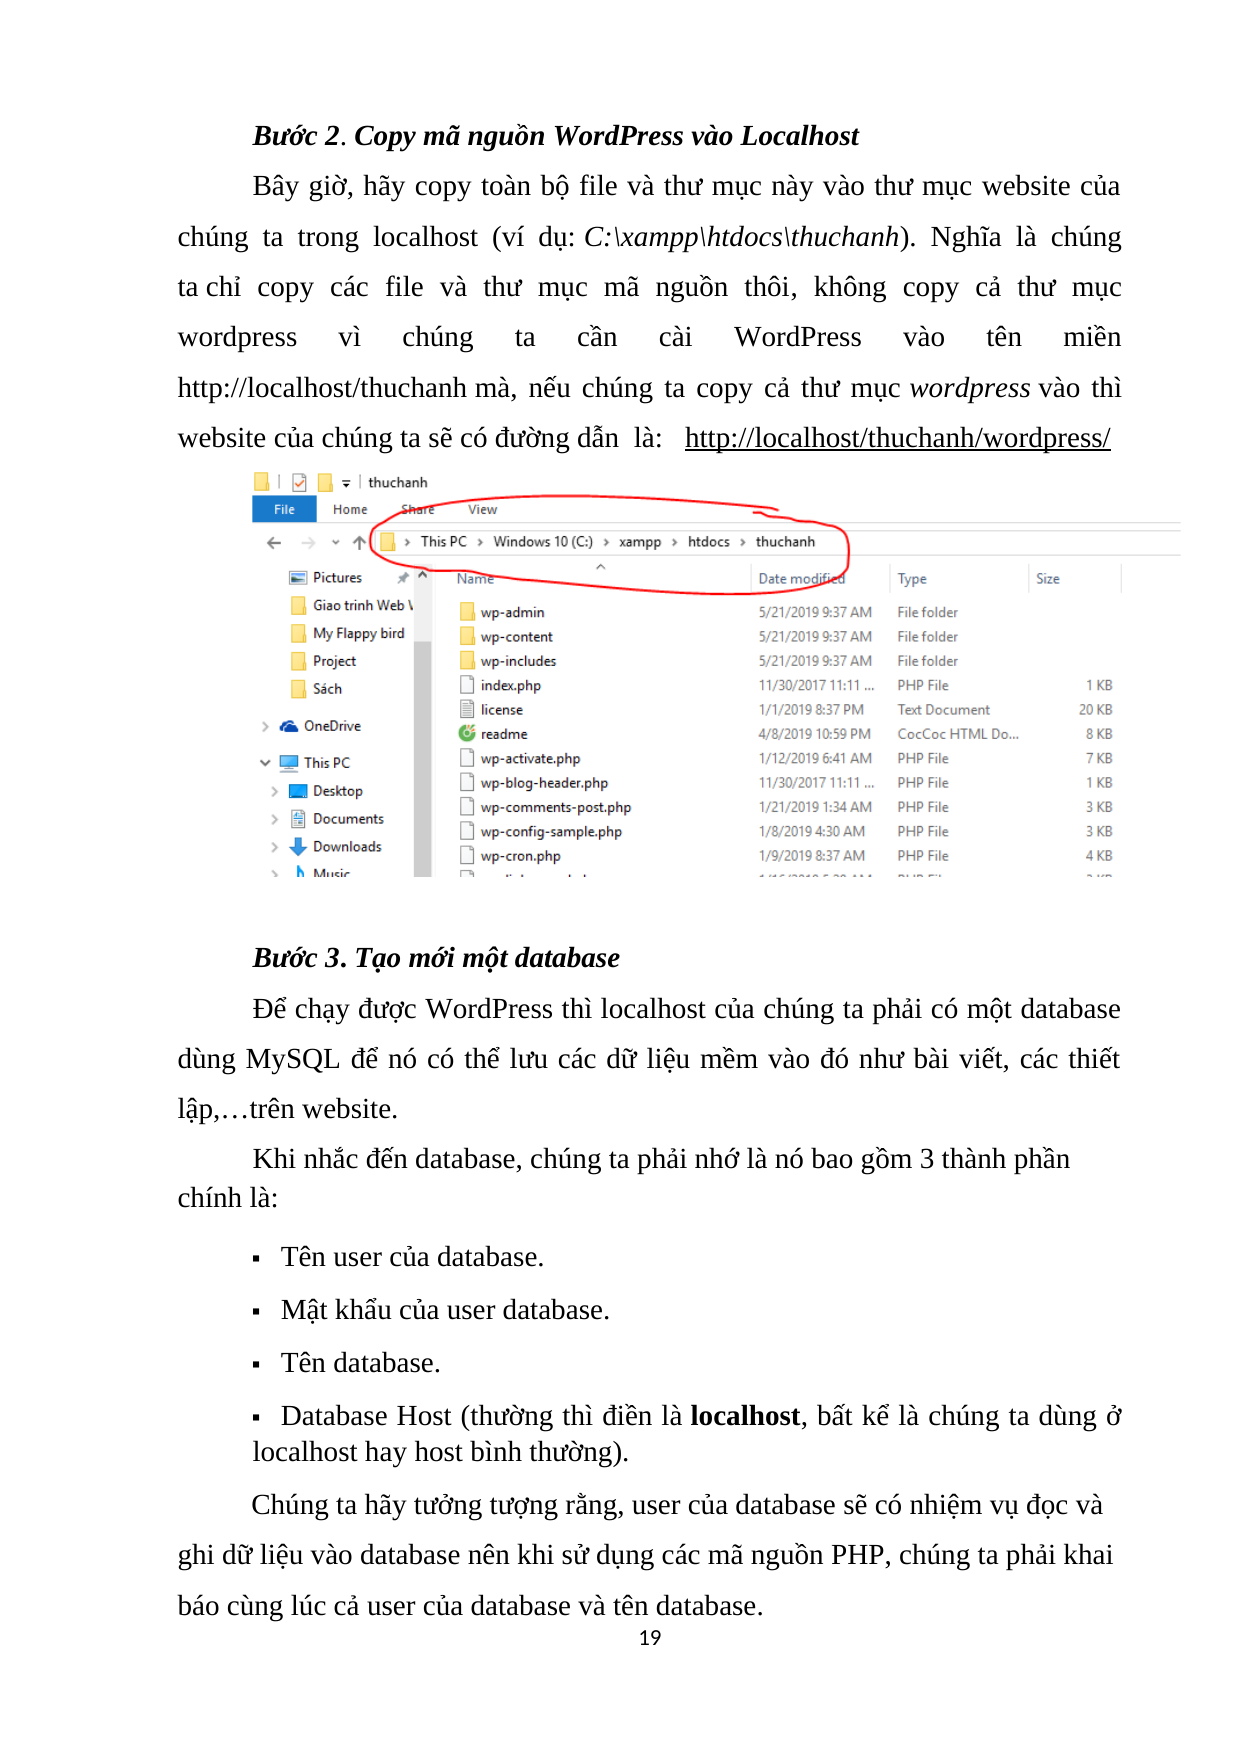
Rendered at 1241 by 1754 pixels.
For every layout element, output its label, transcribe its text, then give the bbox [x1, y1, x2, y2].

text Bước 2. Copy mã nguồn WordPress vào Localhost [177, 118, 1122, 152]
text Để chạy được WordPress thì localhost của chúng ta phải có một database dùng MySQL để nó có thể lưu các dữ liệu mềm vào đó như bài viết, các thiết lập,…trên website. [177, 991, 1122, 1125]
list Tên user của database. [251, 1239, 1122, 1273]
text Chúng ta hãy tưởng tượng rằng, user của database sẽ có nhiệm vụ đọc và ghi dữ liệu vào database nên khi sử dụng các mã nguồn PHP, chúng ta phải khai báo cùng lúc cả user của database và tên database. [177, 1487, 1122, 1621]
text Bước 3. Tạo mới một database [177, 940, 1122, 974]
text Bây giờ, hãy copy toàn bộ file và thư mục này vào thư mục website của chúng ta trong localhost (ví dụ: C:\xampp\htdocs\thuchanh). Nghĩa là chúng ta chỉ copy các file và thư mục mã nguồn thôi, không copy cả thư mục wordpress vì chúng ta cần cài WordPress vào tên miền http://localhost/thuchanh mà, nếu chúng ta copy cả thư mục wordpress vào thì website của chúng ta sẽ có đường dẫn là: http://localhost/thuchanh/wordpress/ [177, 168, 1122, 453]
text Khi nhắc đến database, chúng ta phải nhớ là nó bao gồm 3 thành phần chính là: [177, 1142, 1122, 1214]
list Tên database. [251, 1345, 1122, 1379]
list Mật khẩu của user database. [251, 1292, 1122, 1326]
picture [252, 470, 1181, 877]
list Database Host (thường thì điền là localhost, bất kể là chúng ta dùng ở localhost hay host bình thường). [251, 1398, 1122, 1468]
